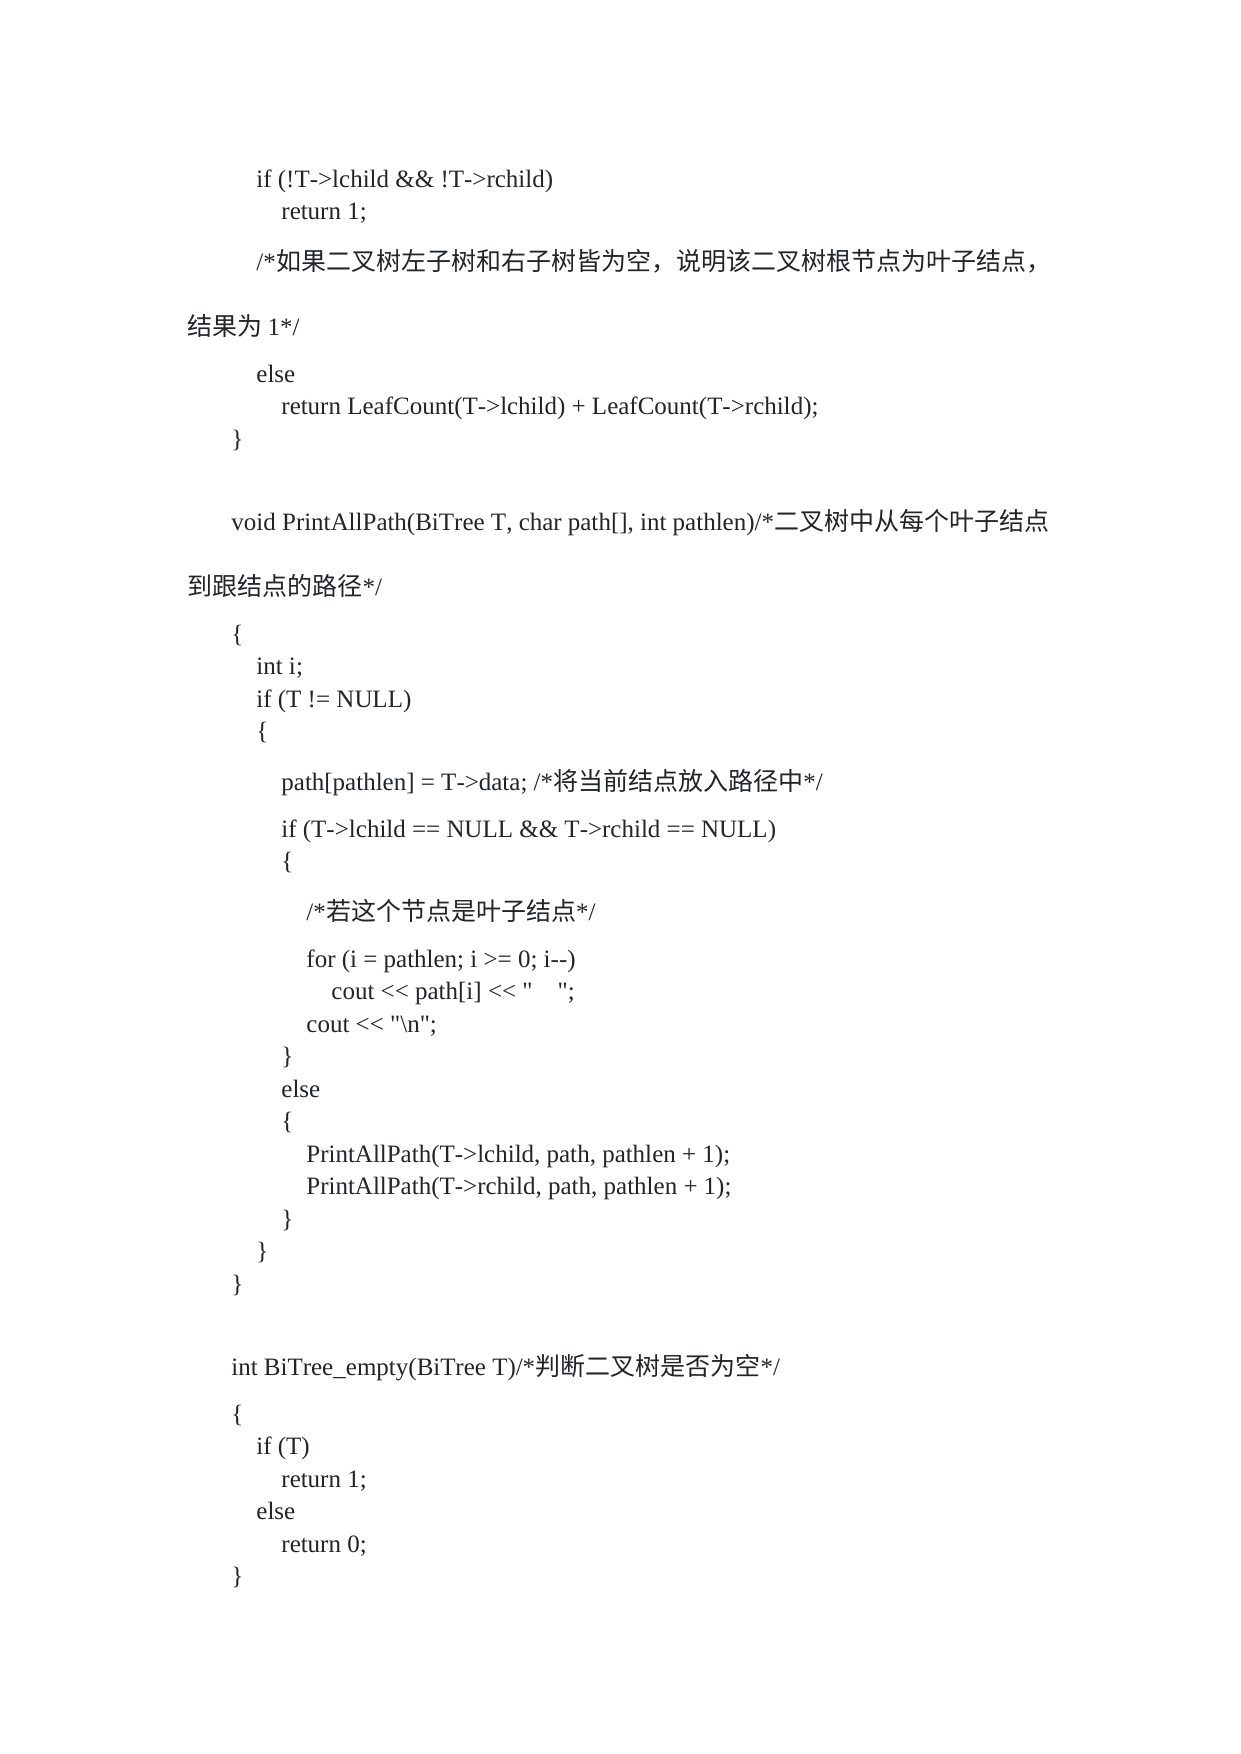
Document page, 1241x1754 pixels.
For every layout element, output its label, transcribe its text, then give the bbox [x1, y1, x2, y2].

text cout << path[i] << " "; [187, 974, 1053, 1007]
text } [187, 1234, 1053, 1267]
text } [187, 1559, 1053, 1592]
text if (T->lchild == NULL && T->rchild == NULL) [187, 812, 1053, 844]
text return 0; [187, 1527, 1053, 1559]
text { [187, 617, 1053, 649]
text int BiTree_empty(BiTree T)/*判断二叉树是否为空*/ [187, 1332, 1053, 1397]
text } [187, 1039, 1053, 1072]
text void PrintAllPath(BiTree T, char path[], int pathlen)/*二叉树中从每个叶子结点到跟结点的路径*/ [187, 487, 1053, 617]
text for (i = pathlen; i >= 0; i--) [187, 942, 1053, 974]
text /*如果二叉树左子树和右子树皆为空，说明该二叉树根节点为叶子结点，结果为1*/ [187, 227, 1053, 357]
text return 1; [187, 1462, 1053, 1494]
text PrintAllPath(T->lchild, path, pathlen + 1); [187, 1137, 1053, 1169]
text if (!T->lchild && !T->rchild) [187, 162, 1053, 194]
text if (T) [187, 1429, 1053, 1462]
text else [187, 1072, 1053, 1104]
text PrintAllPath(T->rchild, path, pathlen + 1); [187, 1169, 1053, 1202]
text /*若这个节点是叶子结点*/ [187, 877, 1053, 942]
text } [187, 1267, 1053, 1299]
text { [187, 1104, 1053, 1137]
text else [187, 357, 1053, 389]
text { [187, 844, 1053, 877]
text path[pathlen] = T->data; /*将当前结点放入路径中*/ [187, 747, 1053, 812]
text { [187, 1397, 1053, 1429]
text else [187, 1494, 1053, 1527]
text return LeafCount(T->lchild) + LeafCount(T->rchild); [187, 389, 1053, 422]
text { [187, 714, 1053, 747]
text } [187, 1202, 1053, 1234]
text cout << "\n"; [187, 1007, 1053, 1039]
text return 1; [187, 194, 1053, 227]
text int i; [187, 649, 1053, 682]
text } [187, 422, 1053, 454]
text if (T != NULL) [187, 682, 1053, 714]
